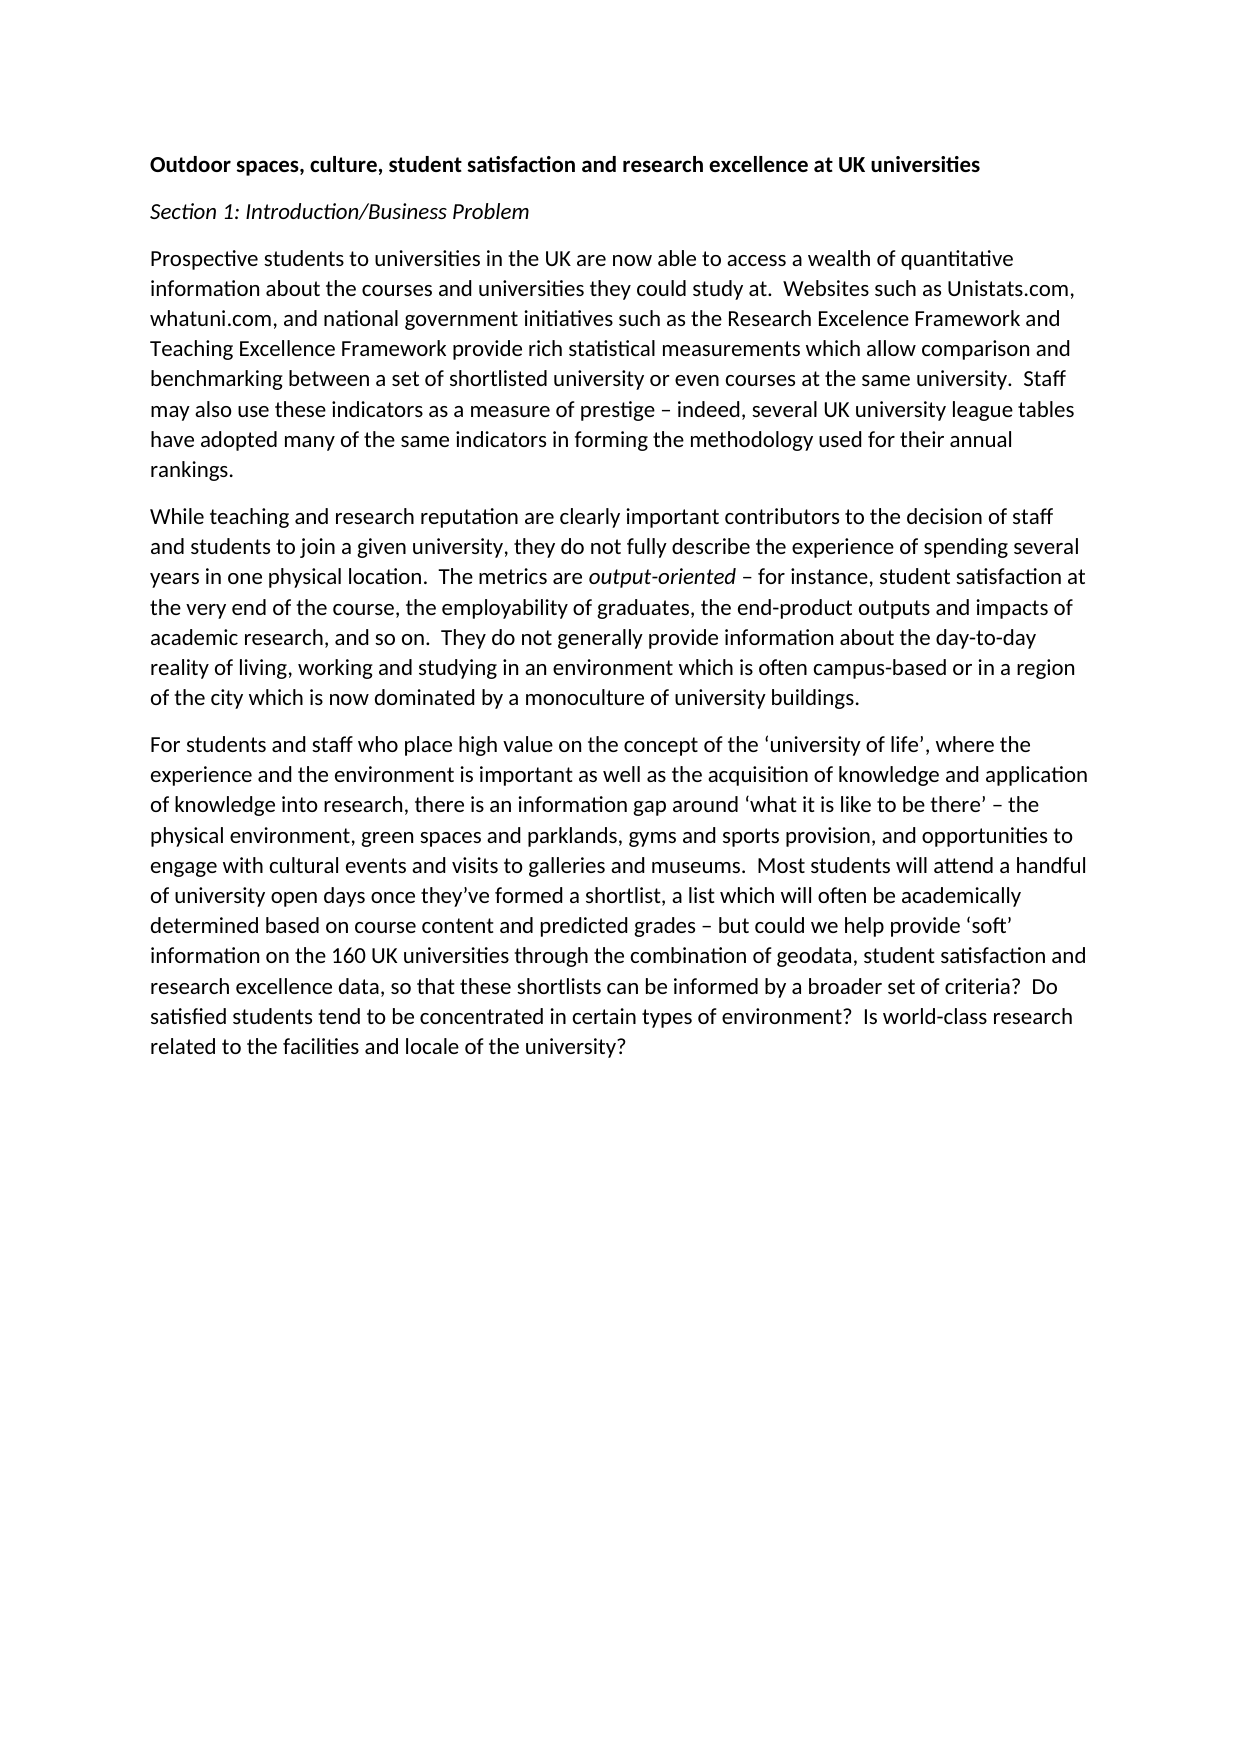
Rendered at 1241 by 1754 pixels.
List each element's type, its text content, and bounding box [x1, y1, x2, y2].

text Section 1: Introduction/Business Problem [150, 197, 1090, 225]
text For students and staff who place high value on the concept of the ‘university of life’, where the experience and the environment is important as well as the acquisition of knowledge and application of knowledge into research, there is an information gap around ‘what it is like to be there’ – the physical environment, green spaces and parklands, gyms and sports provision, and opportunities to engage with cultural events and visits to galleries and museums. Most students will attend a handful of university open days once they’ve formed a shortlist, a list which will often be academically determined based on course content and predicted grades – but could we help provide ‘soft’ information on the 160 UK universities through the combination of geodata, student satisfaction and research excellence data, so that these shortlists can be informed by a broader set of criteria? Do satisfied students tend to be concentrated in certain types of environment? Is world-class research related to the facilities and locale of the university? [150, 730, 1090, 1060]
text Outdoor spaces, culture, student satisfaction and research excellence at UK universities [150, 150, 1090, 178]
text Prospective students to universities in the UK are now able to access a wealth of quantitative information about the courses and universities they could study at. Websites such as Unistats.com, whatuni.com, and national government initiatives such as the Research Excelence Framework and Teaching Excellence Framework provide rich statistical measurements which allow comparison and benchmarking between a set of shortlisted university or even courses at the same university. Staff may also use these indicators as a measure of prestige – indeed, several UK university league tables have adopted many of the same indicators in forming the methodology used for their annual rankings. [150, 244, 1090, 483]
text While teaching and research reputation are clearly important contributors to the decision of staff and students to join a given university, they do not fully describe the experience of spending several years in one physical location. The metrics are output-oriented – for instance, student satisfaction at the very end of the course, the employability of graduates, the end-product outputs and impacts of academic research, and so on. They do not generally provide information about the day-to-day reality of living, working and studying in an environment which is often campus-based or in a region of the city which is now dominated by a monoculture of university buildings. [150, 502, 1090, 711]
